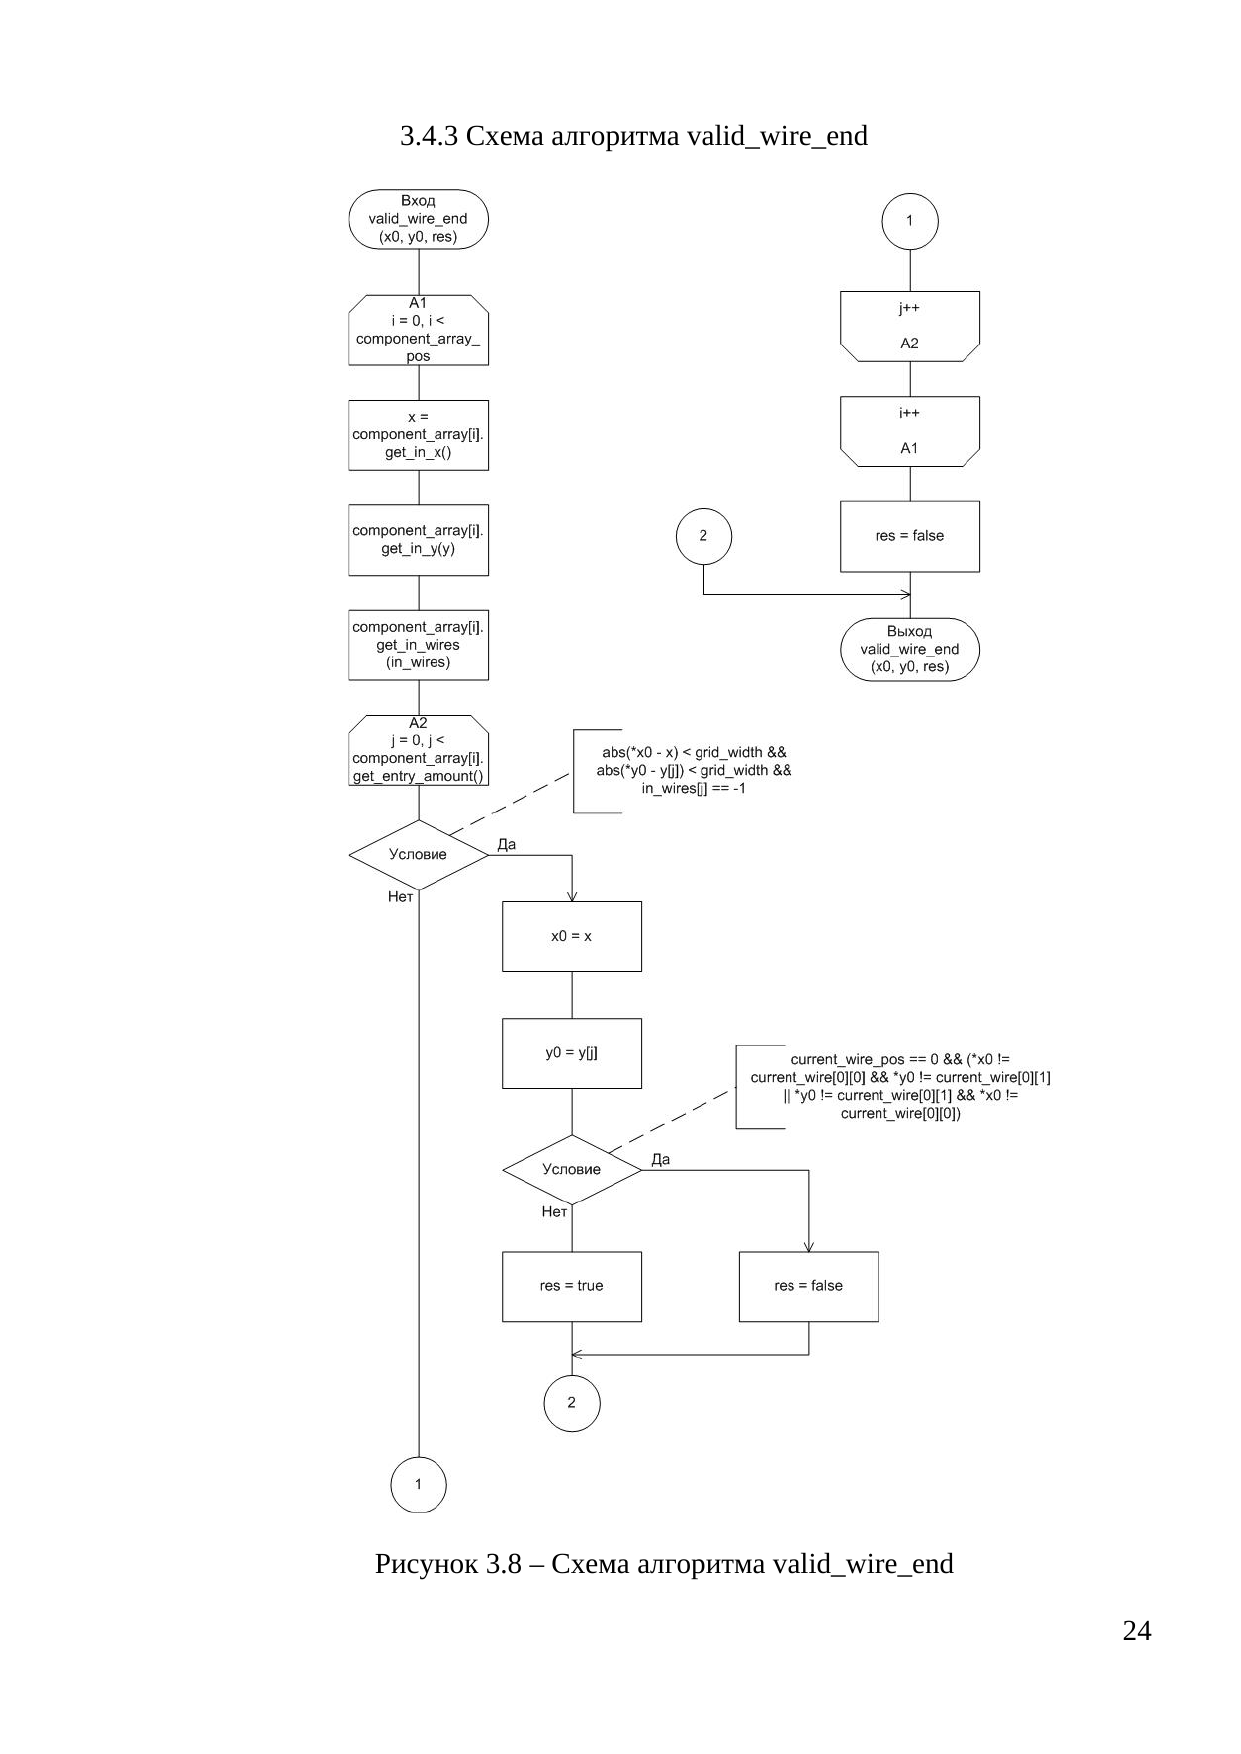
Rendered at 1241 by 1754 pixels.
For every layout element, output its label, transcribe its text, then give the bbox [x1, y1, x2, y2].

picture [348, 189, 1054, 1513]
text Рисунок 3.8 – Схема алгоритма valid_wire_end [177, 1546, 1152, 1579]
subtitle Схема алгоритма valid_wire_end [326, 118, 1152, 152]
